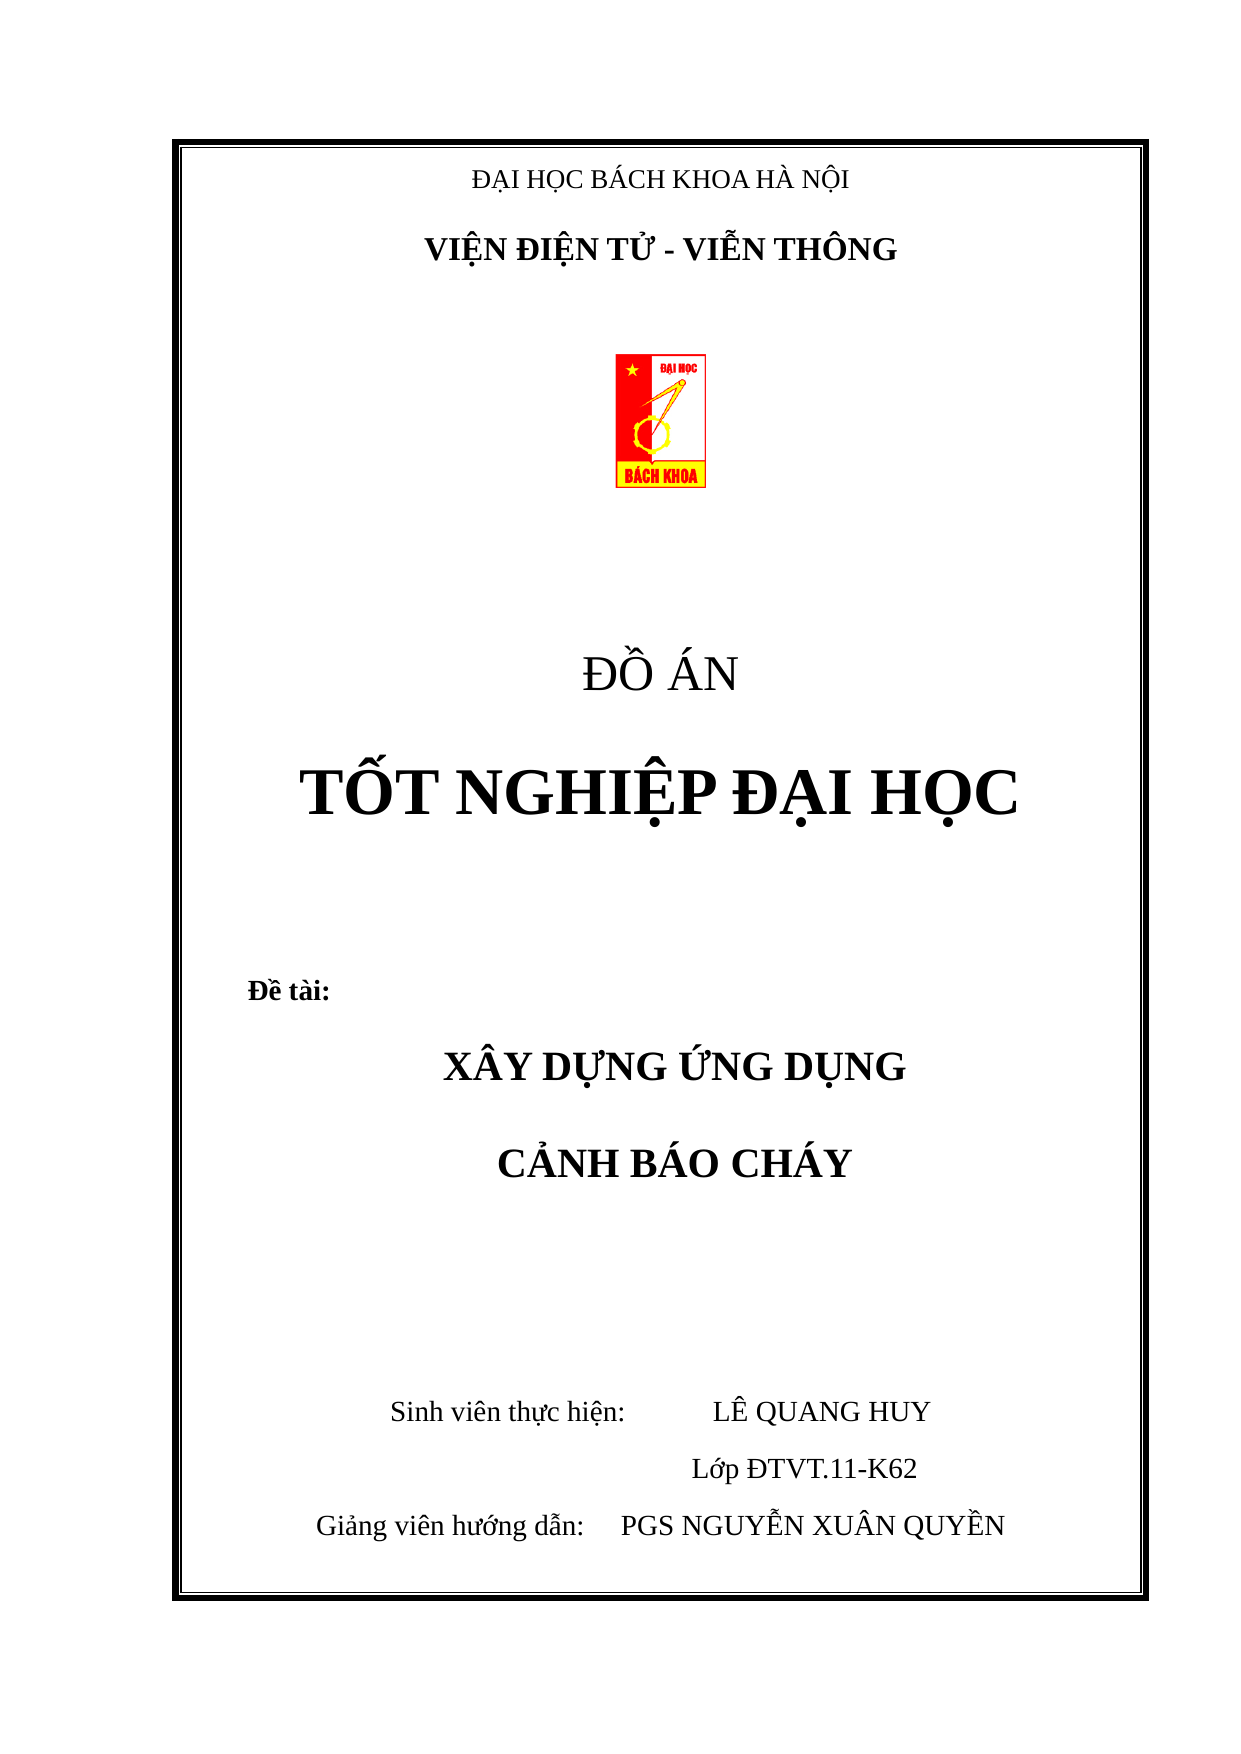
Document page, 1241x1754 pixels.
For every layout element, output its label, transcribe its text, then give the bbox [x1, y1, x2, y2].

picture [615, 354, 706, 488]
